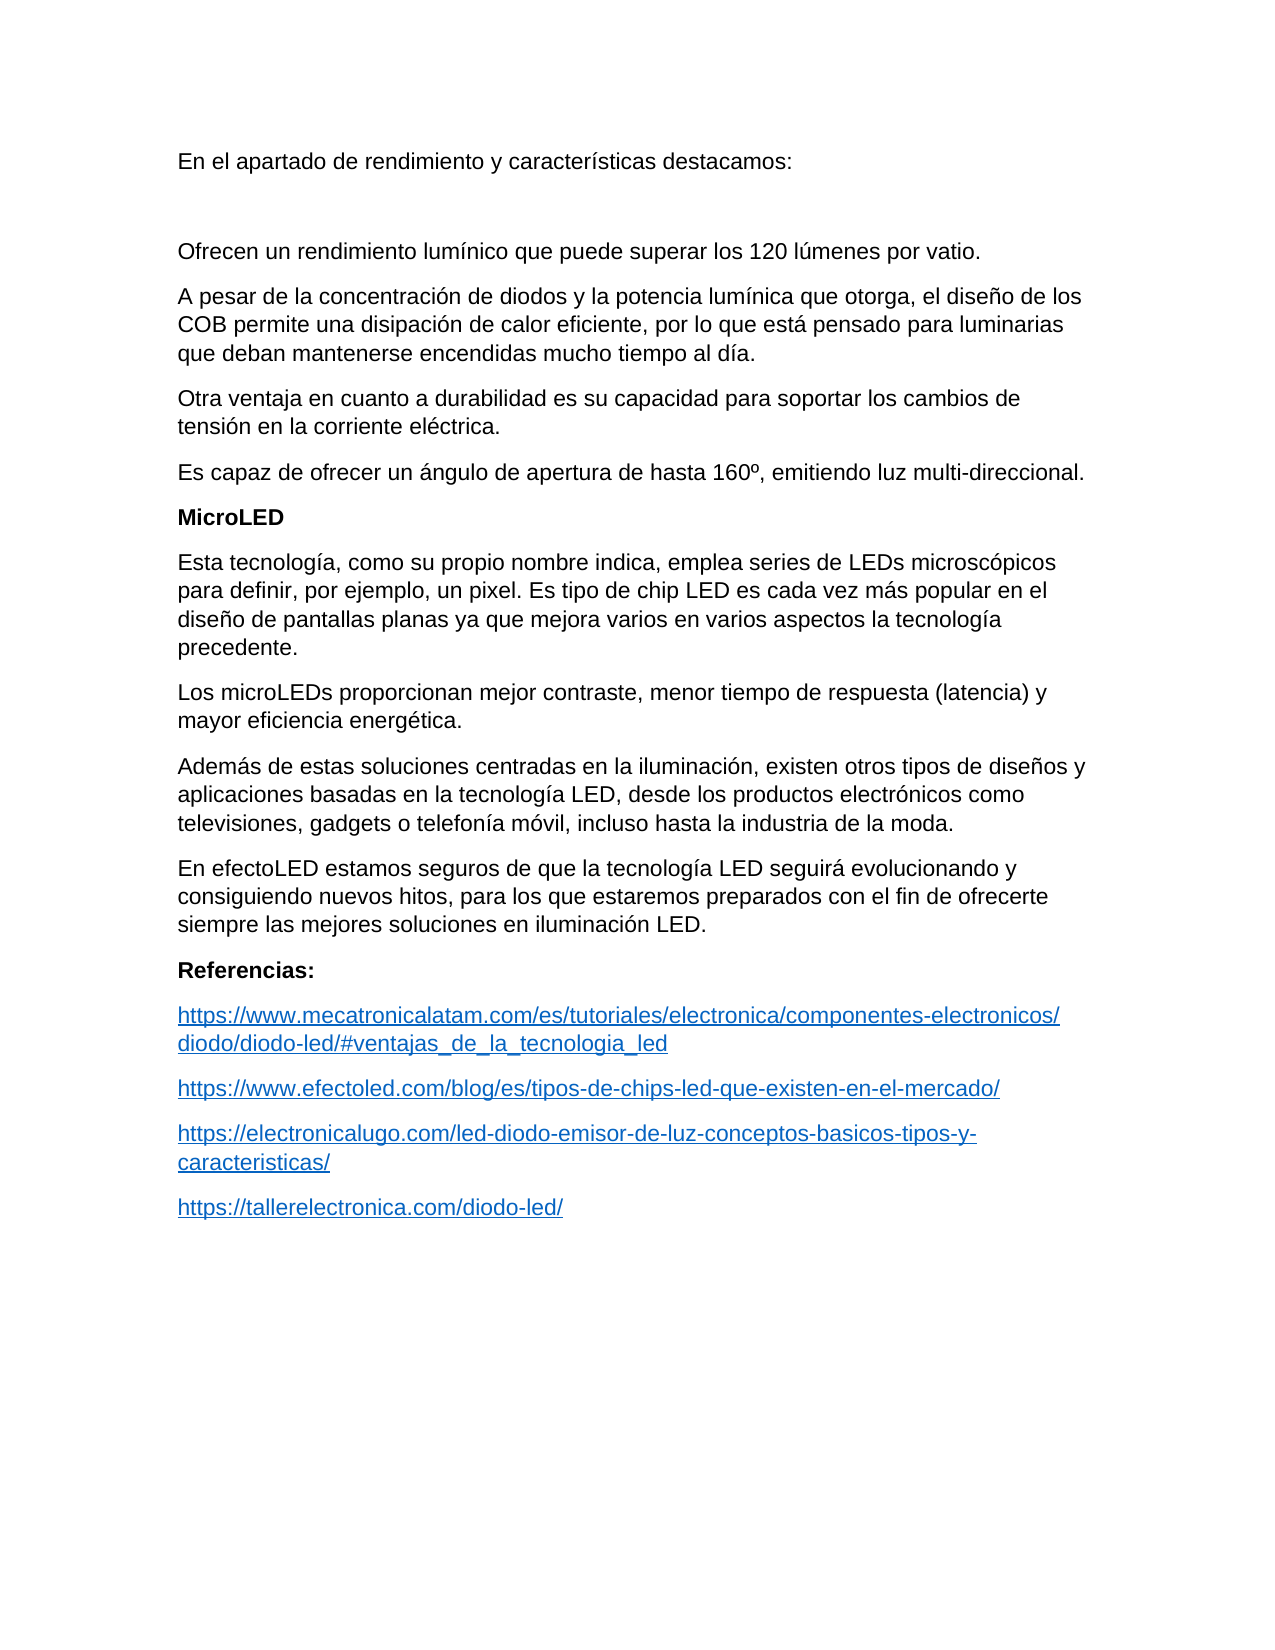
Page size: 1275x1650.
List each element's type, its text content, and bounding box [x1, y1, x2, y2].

text https://www.efectoled.com/blog/es/tipos-de-chips-led-que-existen-en-el-mercado/ [177, 1075, 1098, 1102]
text En efectoLED estamos seguros de que la tecnología LED seguirá evolucionando y consiguiendo nuevos hitos, para los que estaremos preparados con el fin de ofrecerte siempre las mejores soluciones en iluminación LED. [177, 854, 1098, 938]
text Otra ventaja en cuanto a durabilidad es su capacidad para soportar los cambios de tensión en la corriente eléctrica. [177, 385, 1098, 440]
text Los microLEDs proporcionan mejor contraste, menor tiempo de respuesta (latencia) y mayor eficiencia energética. [177, 679, 1098, 734]
text Referencias: [177, 957, 1098, 983]
text A pesar de la concentración de diodos y la potencia lumínica que otorga, el diseño de los COB permite una disipación de calor eficiente, por lo que está pensado para luminarias que deban mantenerse encendidas mucho tiempo al día. [177, 283, 1098, 366]
text https://www.mecatronicalatam.com/es/tutoriales/electronica/componentes-electronicos/diodo/diodo-led/#ventajas_de_la_tecnologia_led [177, 1002, 1098, 1056]
text Ofrecen un rendimiento lumínico que puede superar los 120 lúmenes por vatio. [177, 238, 1098, 264]
text https://electronicalugo.com/led-diodo-emisor-de-luz-conceptos-basicos-tipos-y-caracteristicas/ [177, 1120, 1098, 1175]
text https://tallerelectronica.com/diodo-led/ [177, 1194, 1098, 1220]
text Es capaz de ofrecer un ángulo de apertura de hasta 160º, emitiendo luz multi-direccional. [177, 458, 1098, 485]
text En el apartado de rendimiento y características destacamos: [177, 148, 1098, 174]
text Esta tecnología, como su propio nombre indica, emplea series de LEDs microscópicos para definir, por ejemplo, un pixel. Es tipo de chip LED es cada vez más popular en el diseño de pantallas planas ya que mejora varios en varios aspectos la tecnología precedente. [177, 549, 1098, 660]
text MicroLED [177, 503, 1098, 530]
text Además de estas soluciones centradas en la iluminación, existen otros tipos de diseños y aplicaciones basadas en la tecnología LED, desde los productos electrónicos como televisiones, gadgets o telefonía móvil, incluso hasta la industria de la moda. [177, 753, 1098, 836]
